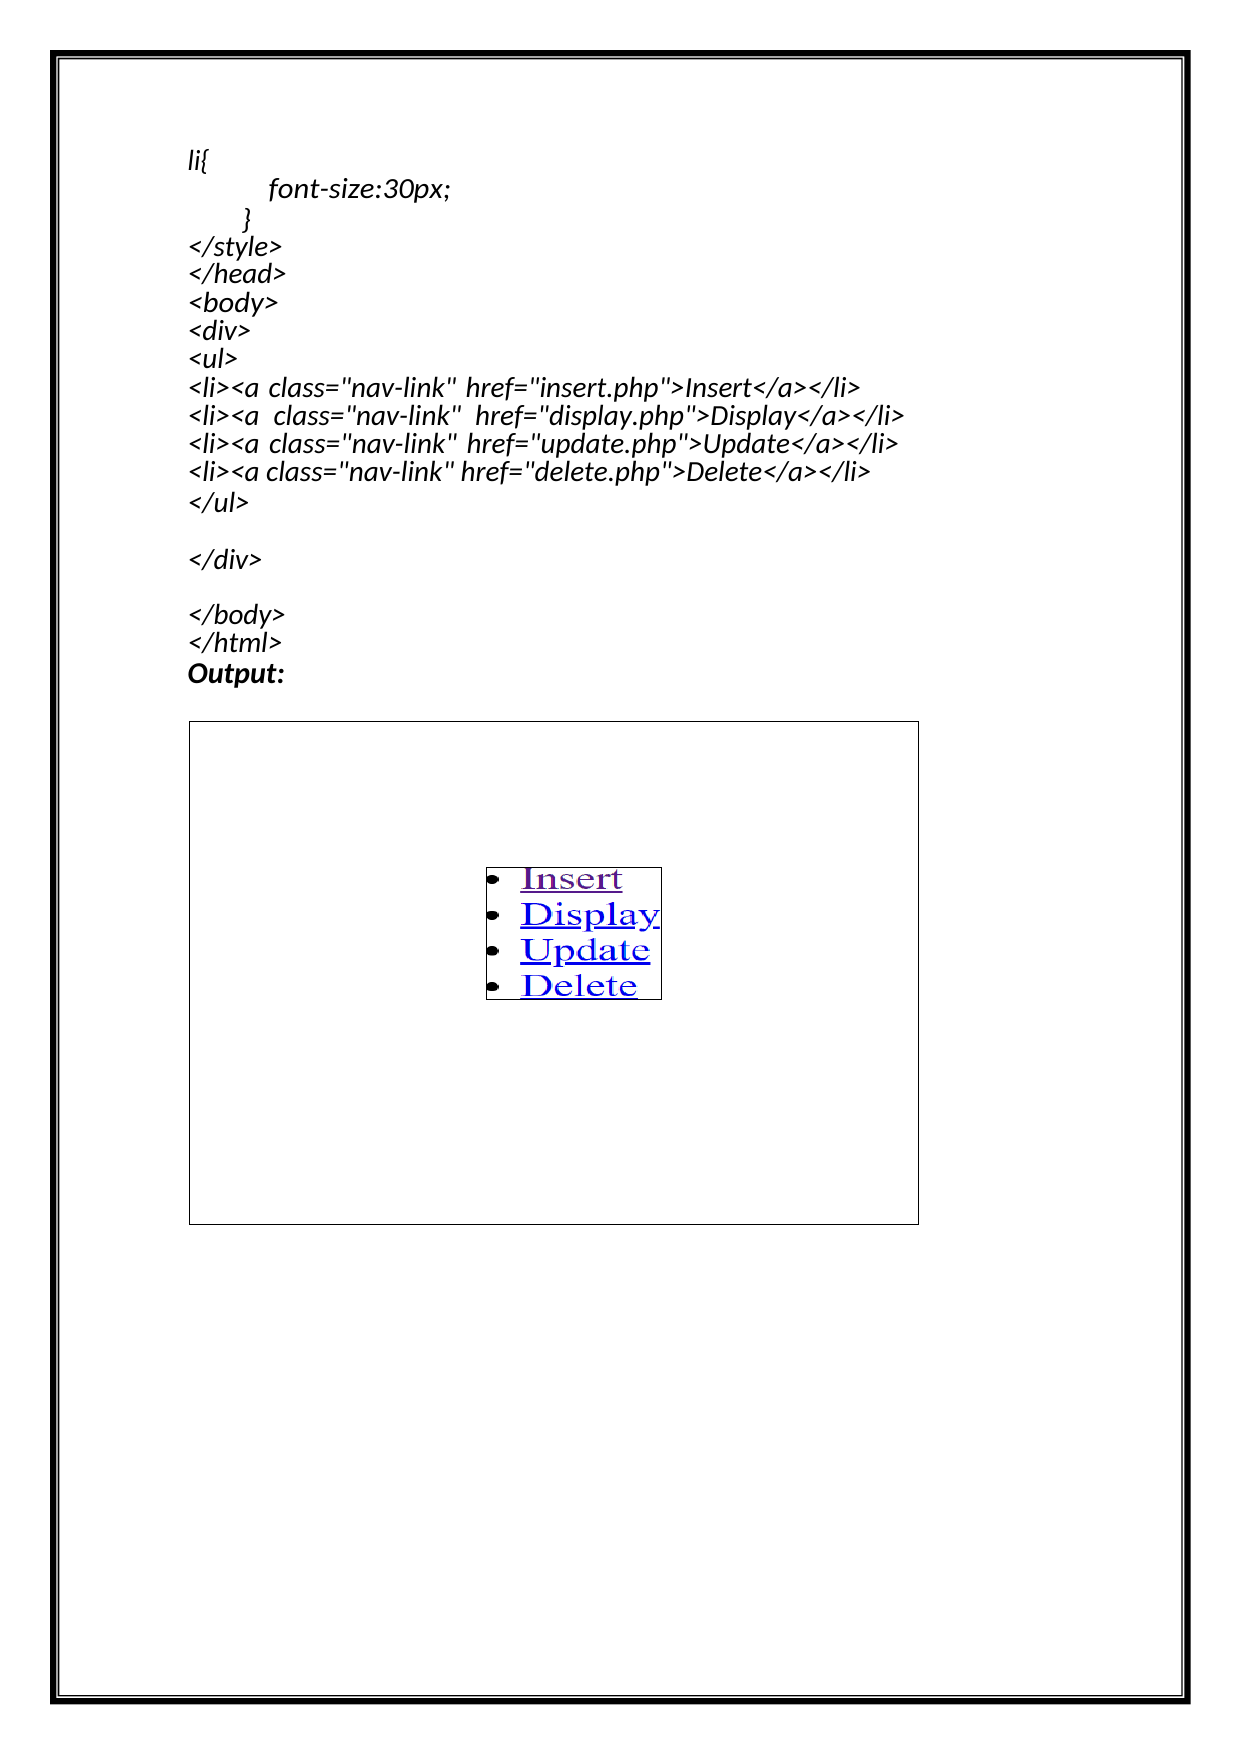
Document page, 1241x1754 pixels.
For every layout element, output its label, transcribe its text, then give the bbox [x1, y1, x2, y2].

text </ul> [187, 487, 1163, 518]
text <ul> [187, 346, 1163, 374]
text <li><a class="nav-link" href="update.php">Update</a></li> [187, 431, 1163, 459]
text <div> [187, 318, 1163, 346]
picture [487, 868, 661, 999]
text <body> [187, 289, 1163, 318]
text } [241, 204, 1163, 236]
text </div> [187, 541, 1163, 577]
text </style> [187, 236, 1163, 261]
text <li><a class="nav-link" href="insert.php">Insert</a></li> [187, 374, 1163, 403]
text </body> [187, 599, 1163, 631]
text </head> [187, 261, 1163, 289]
text </html> [187, 631, 1163, 658]
text li{ [187, 142, 216, 177]
text <li><a class="nav-link" href="display.php">Display</a></li> [187, 403, 1163, 431]
text Output: [187, 658, 1163, 690]
text <li><a class="nav-link" href="delete.php">Delete</a></li> [187, 459, 1163, 487]
text font-size:30px; [268, 173, 1163, 204]
